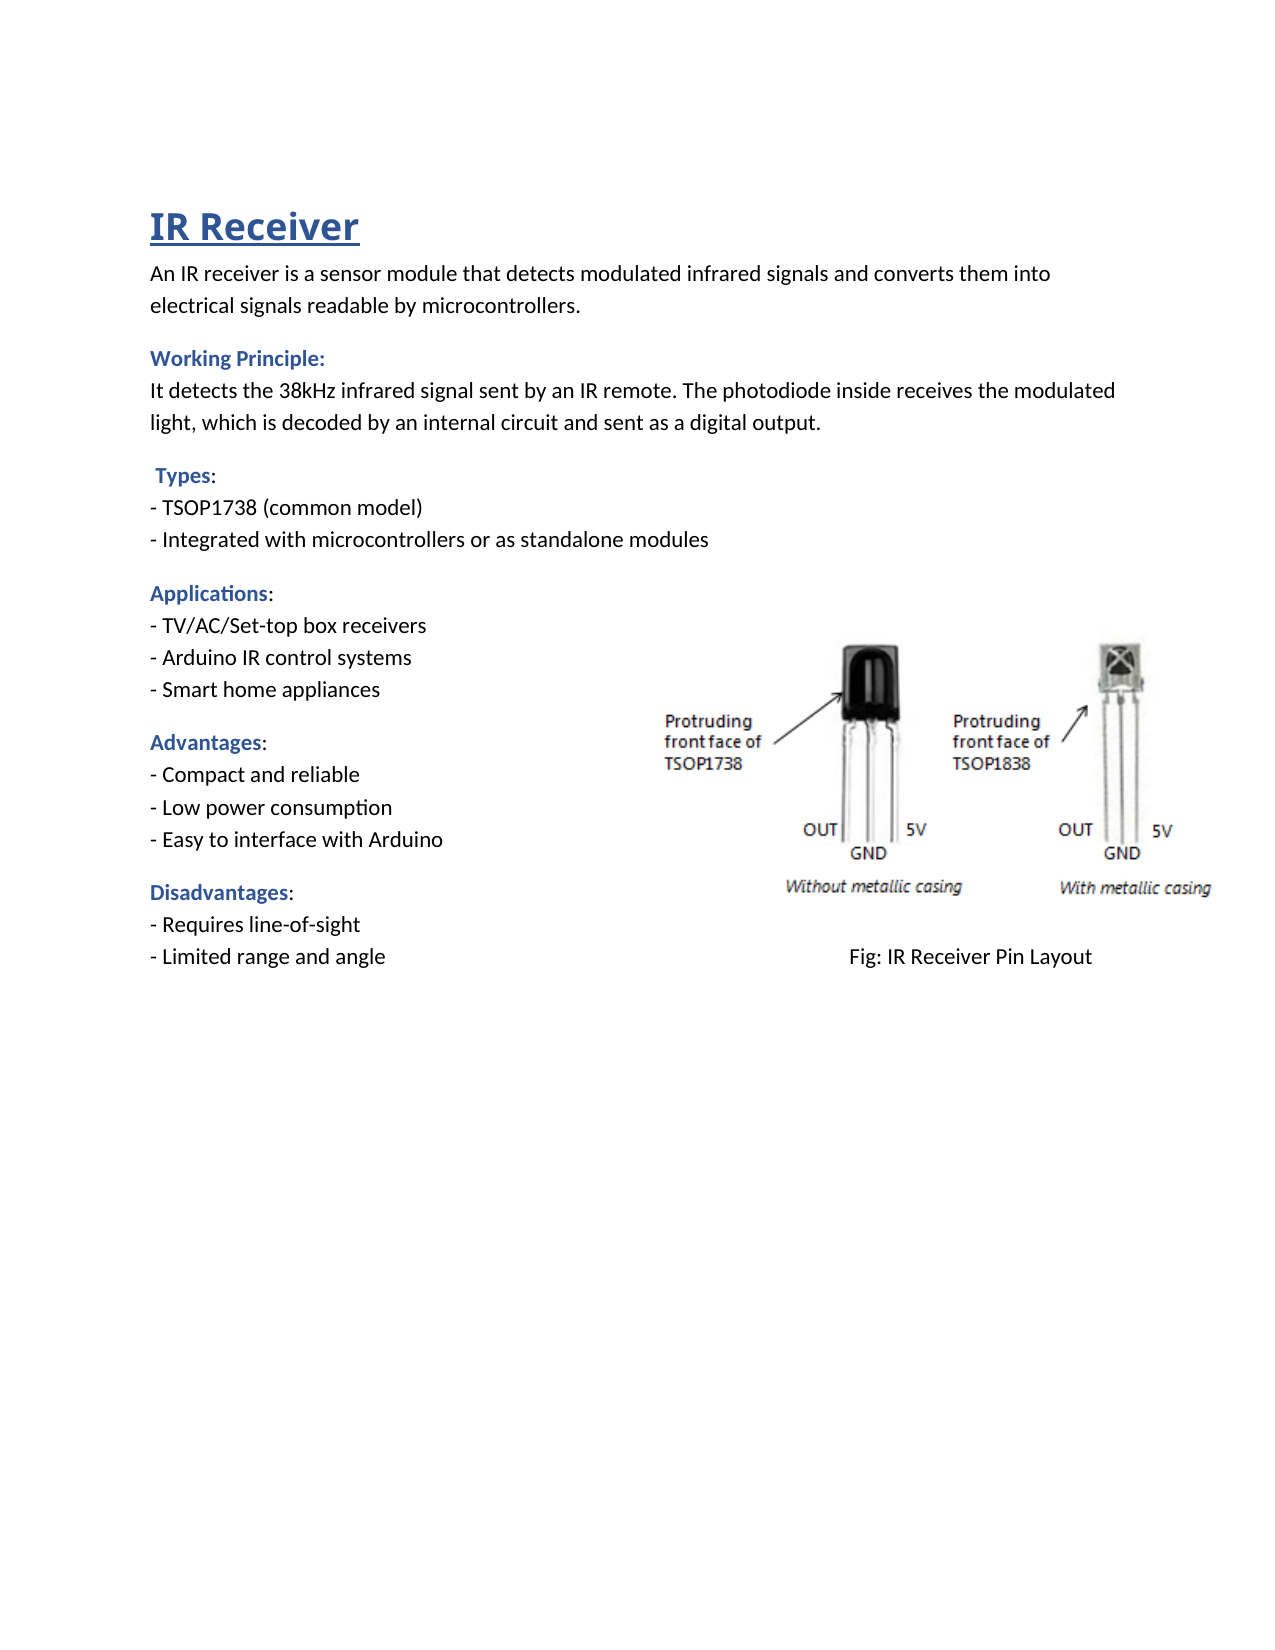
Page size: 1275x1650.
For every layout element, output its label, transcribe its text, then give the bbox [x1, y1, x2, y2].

subtitle IR Receiver [150, 200, 1125, 251]
text Types: - TSOP1738 (common model) - Integrated with microcontrollers or as standalone modules [150, 461, 1125, 554]
text Disadvantages: - Requires line-of-sight - Limited range and angle Fig: IR Receiver Pin Layout [150, 878, 1125, 970]
text Advantages: - Compact and reliable - Low power consumption - Easy to interface with Arduino [150, 728, 651, 853]
picture [651, 628, 1218, 910]
text An IR receiver is a sensor module that detects modulated infrared signals and converts them into electrical signals readable by microcontrollers. [150, 259, 1125, 319]
text Applications: - TV/AC/Set-top box receivers - Arduino IR control systems - Smart home appliances [150, 579, 1125, 703]
text Working Principle: It detects the 38kHz infrared signal sent by an IR remote. The photodiode inside receives the modulated light, which is decoded by an internal circuit and sent as a digital output. [150, 344, 1125, 436]
